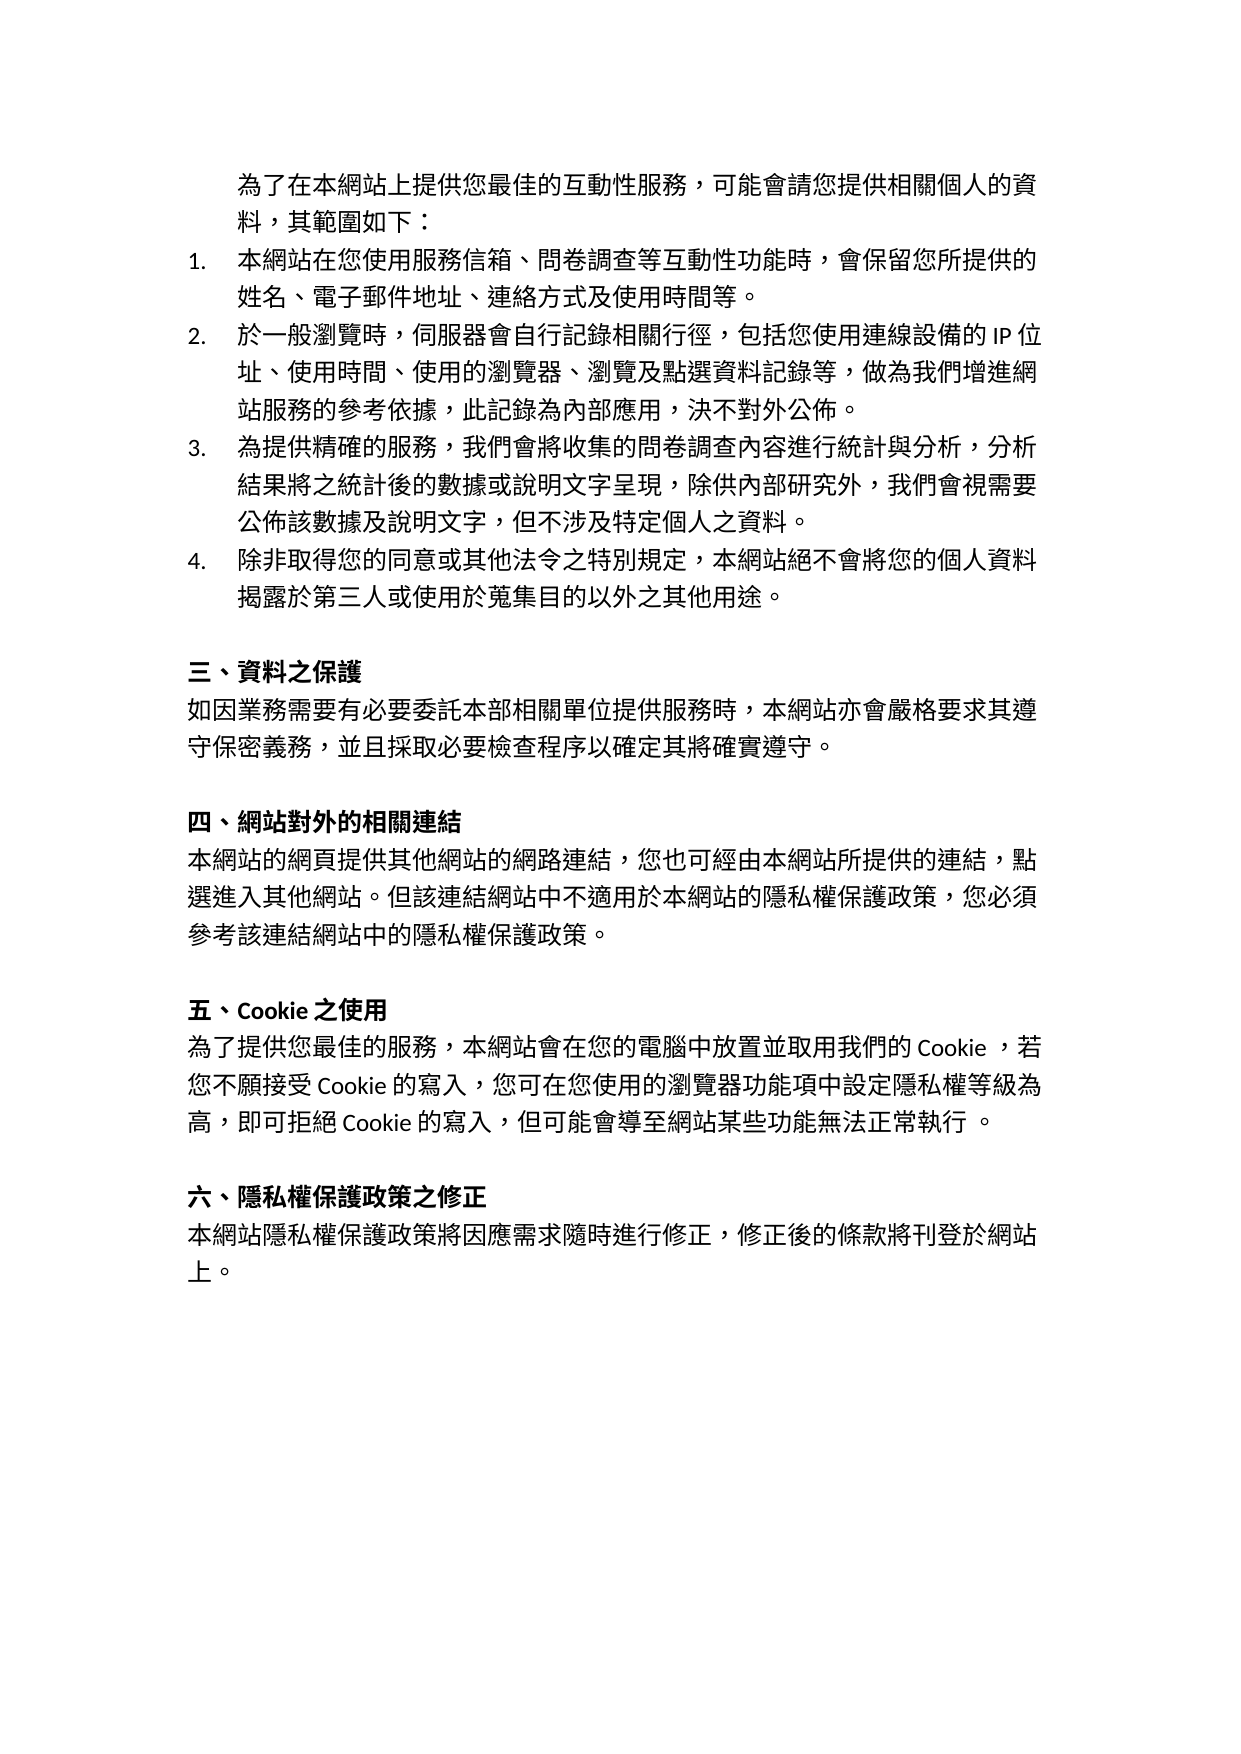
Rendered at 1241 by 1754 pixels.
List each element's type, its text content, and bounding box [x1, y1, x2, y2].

text 三、資料之保護 [187, 652, 1053, 689]
text 本網站隱私權保護政策將因應需求隨時進行修正，修正後的條款將刊登於網站上。 [187, 1214, 1053, 1289]
list 於一般瀏覽時，伺服器會自行記錄相關行徑，包括您使用連線設備的IP位址、使用時間、使用的瀏覽器、瀏覽及點選資料記錄等，做為我們增進網站服務的參考依據，此記錄為內部應用，決不對外公佈。 [187, 314, 1053, 427]
text 為了提供您最佳的服務，本網站會在您的電腦中放置並取用我們的Cookie ，若您不願接受Cookie的寫入，您可在您使用的瀏覽器功能項中設定隱私權等級為高，即可拒絕Cookie的寫入，但可能會導至網站某些功能無法正常執行 。 [187, 1027, 1053, 1139]
text 四、網站對外的相關連結 [187, 802, 1053, 839]
text 六、隱私權保護政策之修正 [187, 1177, 1053, 1214]
text 五、Cookie之使用 [187, 989, 1053, 1027]
text 如因業務需要有必要委託本部相關單位提供服務時，本網站亦會嚴格要求其遵守保密義務，並且採取必要檢查程序以確定其將確實遵守。 [187, 689, 1053, 764]
list 為了在本網站上提供您最佳的互動性服務，可能會請您提供相關個人的資料，其範圍如下： [237, 164, 1053, 239]
list 除非取得您的同意或其他法令之特別規定，本網站絕不會將您的個人資料揭露於第三人或使用於蒐集目的以外之其他用途。 [187, 539, 1053, 614]
list 為提供精確的服務，我們會將收集的問卷調查內容進行統計與分析，分析結果將之統計後的數據或說明文字呈現，除供內部研究外，我們會視需要公佈該數據及說明文字，但不涉及特定個人之資料。 [187, 427, 1053, 539]
text 本網站的網頁提供其他網站的網路連結，您也可經由本網站所提供的連結，點選進入其他網站。但該連結網站中不適用於本網站的隱私權保護政策，您必須參考該連結網站中的隱私權保護政策。 [187, 839, 1053, 952]
list 本網站在您使用服務信箱、問卷調查等互動性功能時，會保留您所提供的姓名、電子郵件地址、連絡方式及使用時間等。 [187, 239, 1053, 314]
